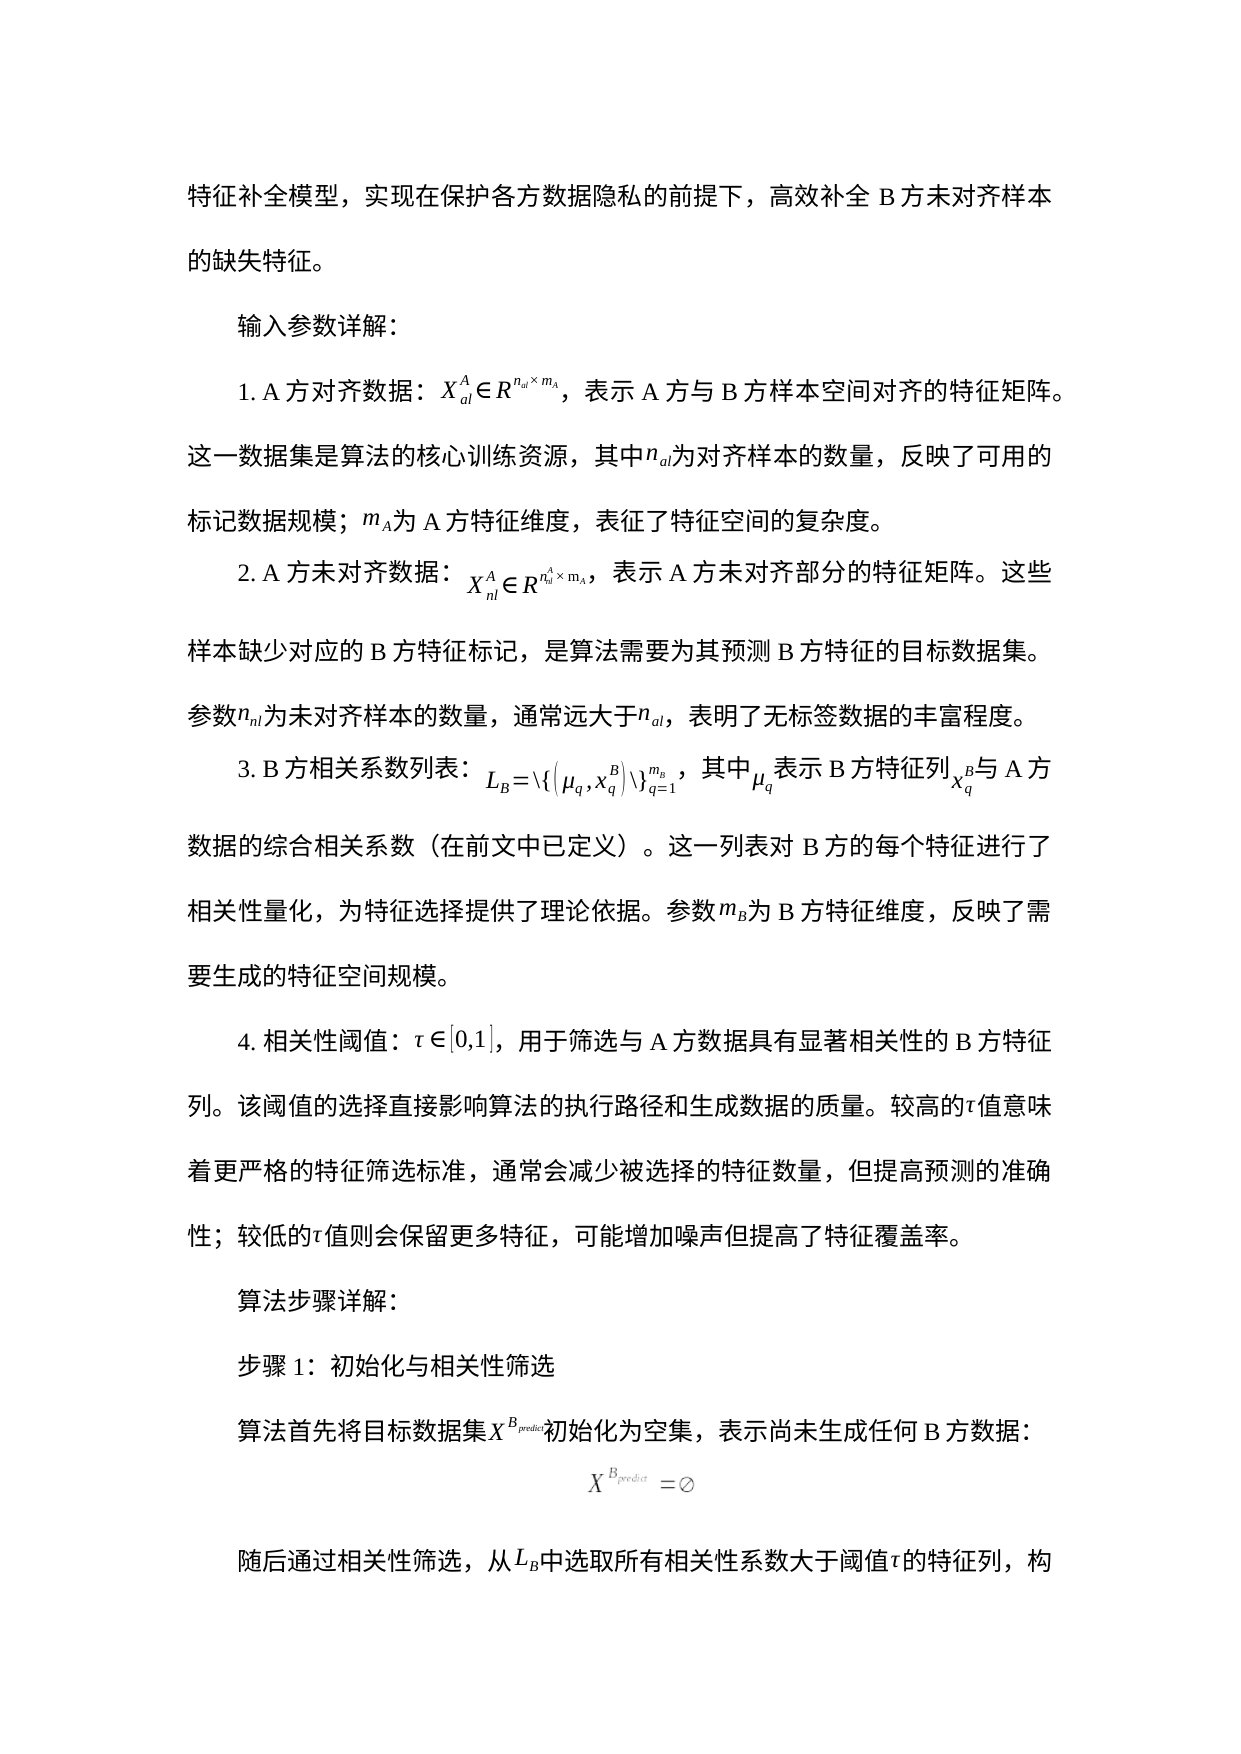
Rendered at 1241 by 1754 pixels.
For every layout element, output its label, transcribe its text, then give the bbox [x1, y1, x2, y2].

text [187, 1527, 1053, 1592]
text 1. A方对齐数据：，表示A方与B方样本空间对齐的特征矩阵。这一数据集是算法的核心训练资源，其中为对齐样本的数量，反映了可用的标记数据规模；为A方特征维度，表征了特征空间的复杂度。 [187, 357, 1053, 552]
text 3. B方相关系数列表：，其中表示B方特征列与A方数据的综合相关系数（在前文中已定义）。这一列表对B方的每个特征进行了相关性量化，为特征选择提供了理论依据。参数为B方特征维度，反映了需要生成的特征空间规模。 [187, 747, 1053, 1007]
text 算法首先将目标数据集初始化为空集，表示尚未生成任何B方数据： [187, 1397, 1053, 1462]
text 2. A方未对齐数据：，表示A方未对齐部分的特征矩阵。这些样本缺少对应的B方特征标记，是算法需要为其预测B方特征的目标数据集。参数为未对齐样本的数量，通常远大于，表明了无标签数据的丰富程度。 [187, 552, 1053, 747]
text 算法步骤详解： [187, 1267, 1053, 1332]
text 输入参数详解： [187, 292, 1053, 357]
text 步骤1：初始化与相关性筛选 [187, 1332, 1053, 1397]
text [187, 162, 1053, 292]
text 4. 相关性阈值：，用于筛选与A方数据具有显著相关性的B方特征列。该阈值的选择直接影响算法的执行路径和生成数据的质量。较高的值意味着更严格的特征筛选标准，通常会减少被选择的特征数量，但提高预测的准确性；较低的值则会保留更多特征，可能增加噪声但提高了特征覆盖率。 [187, 1007, 1053, 1267]
